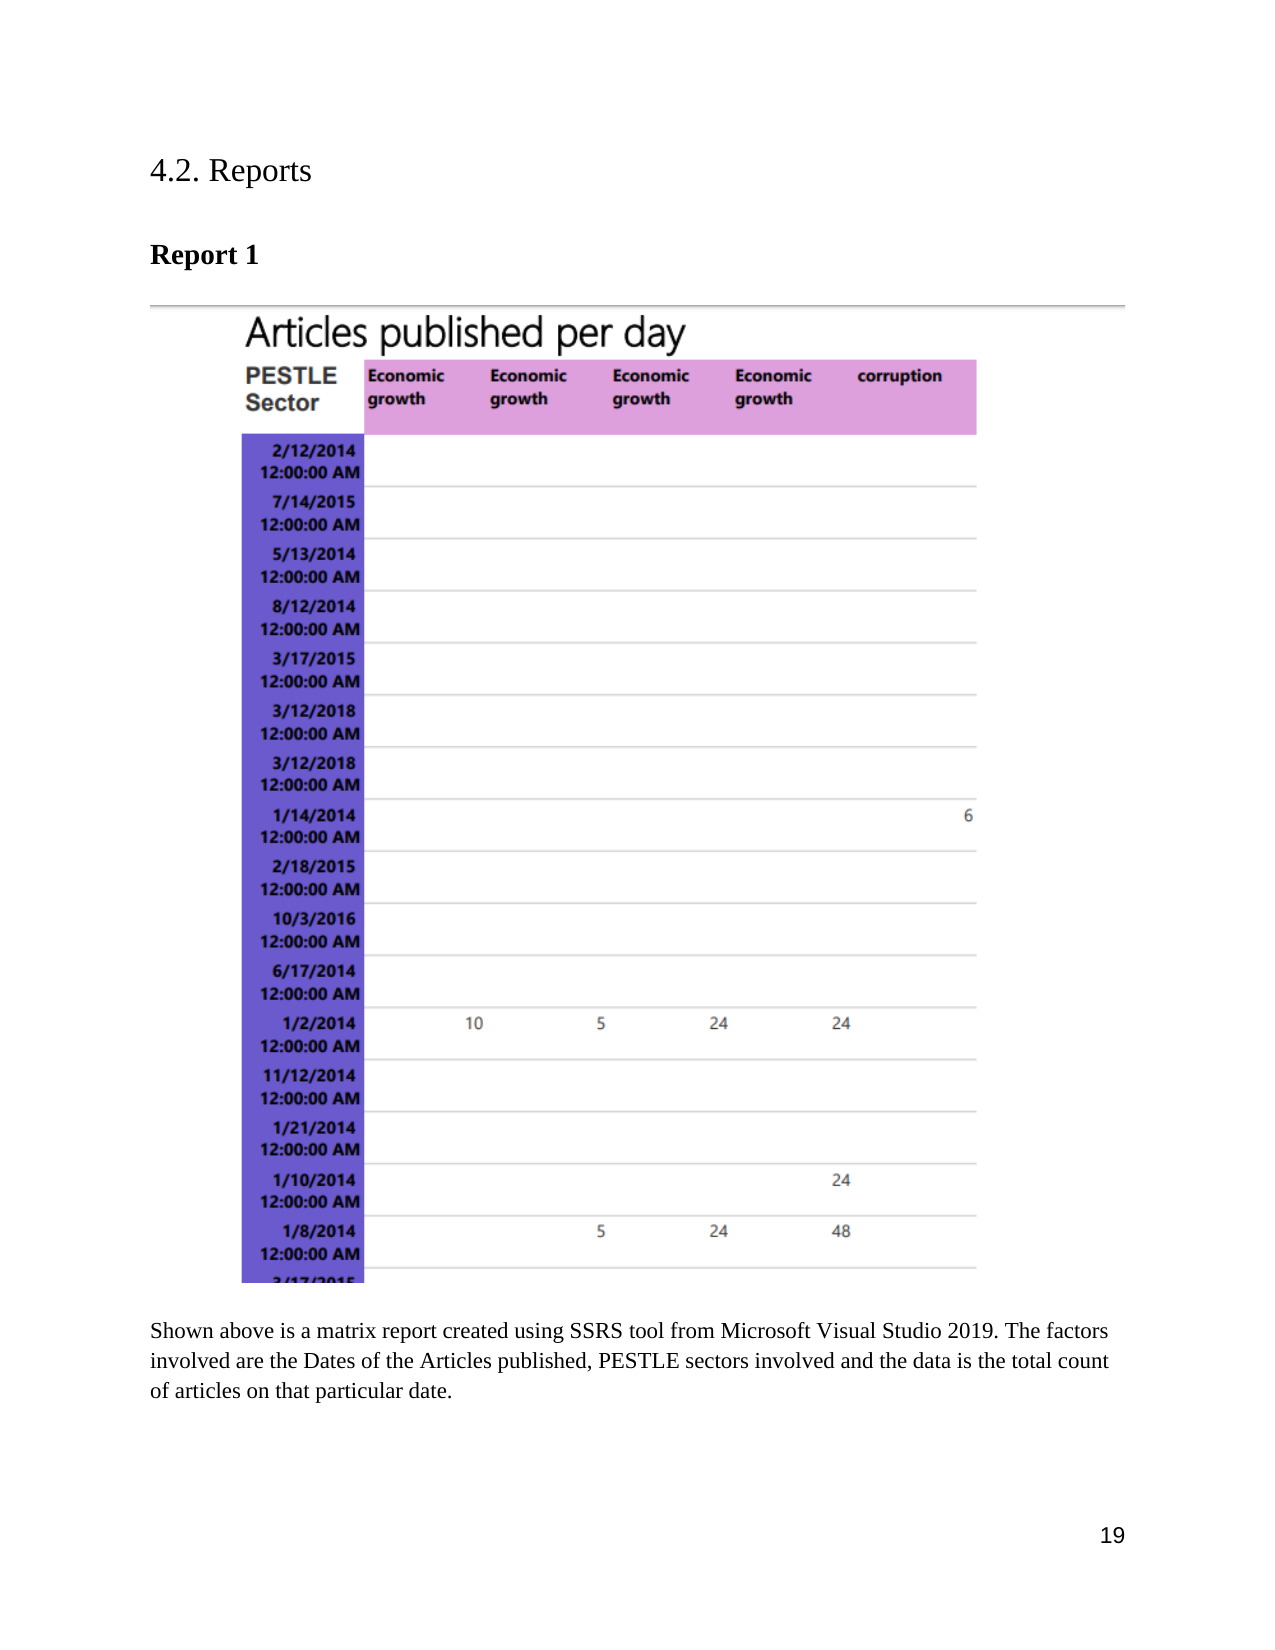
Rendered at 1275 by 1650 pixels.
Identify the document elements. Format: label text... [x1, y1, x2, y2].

text Shown above is a matrix report created using SSRS tool from Microsoft Visual Studio 2019. The factors involved are the Dates of the Articles published, PESTLE sectors involved and the data is the total count of articles on that particular date. [150, 1317, 1125, 1403]
text Report 1 [150, 237, 1125, 270]
subtitle 4.2. Reports [150, 150, 1125, 188]
picture [150, 305, 1125, 1283]
